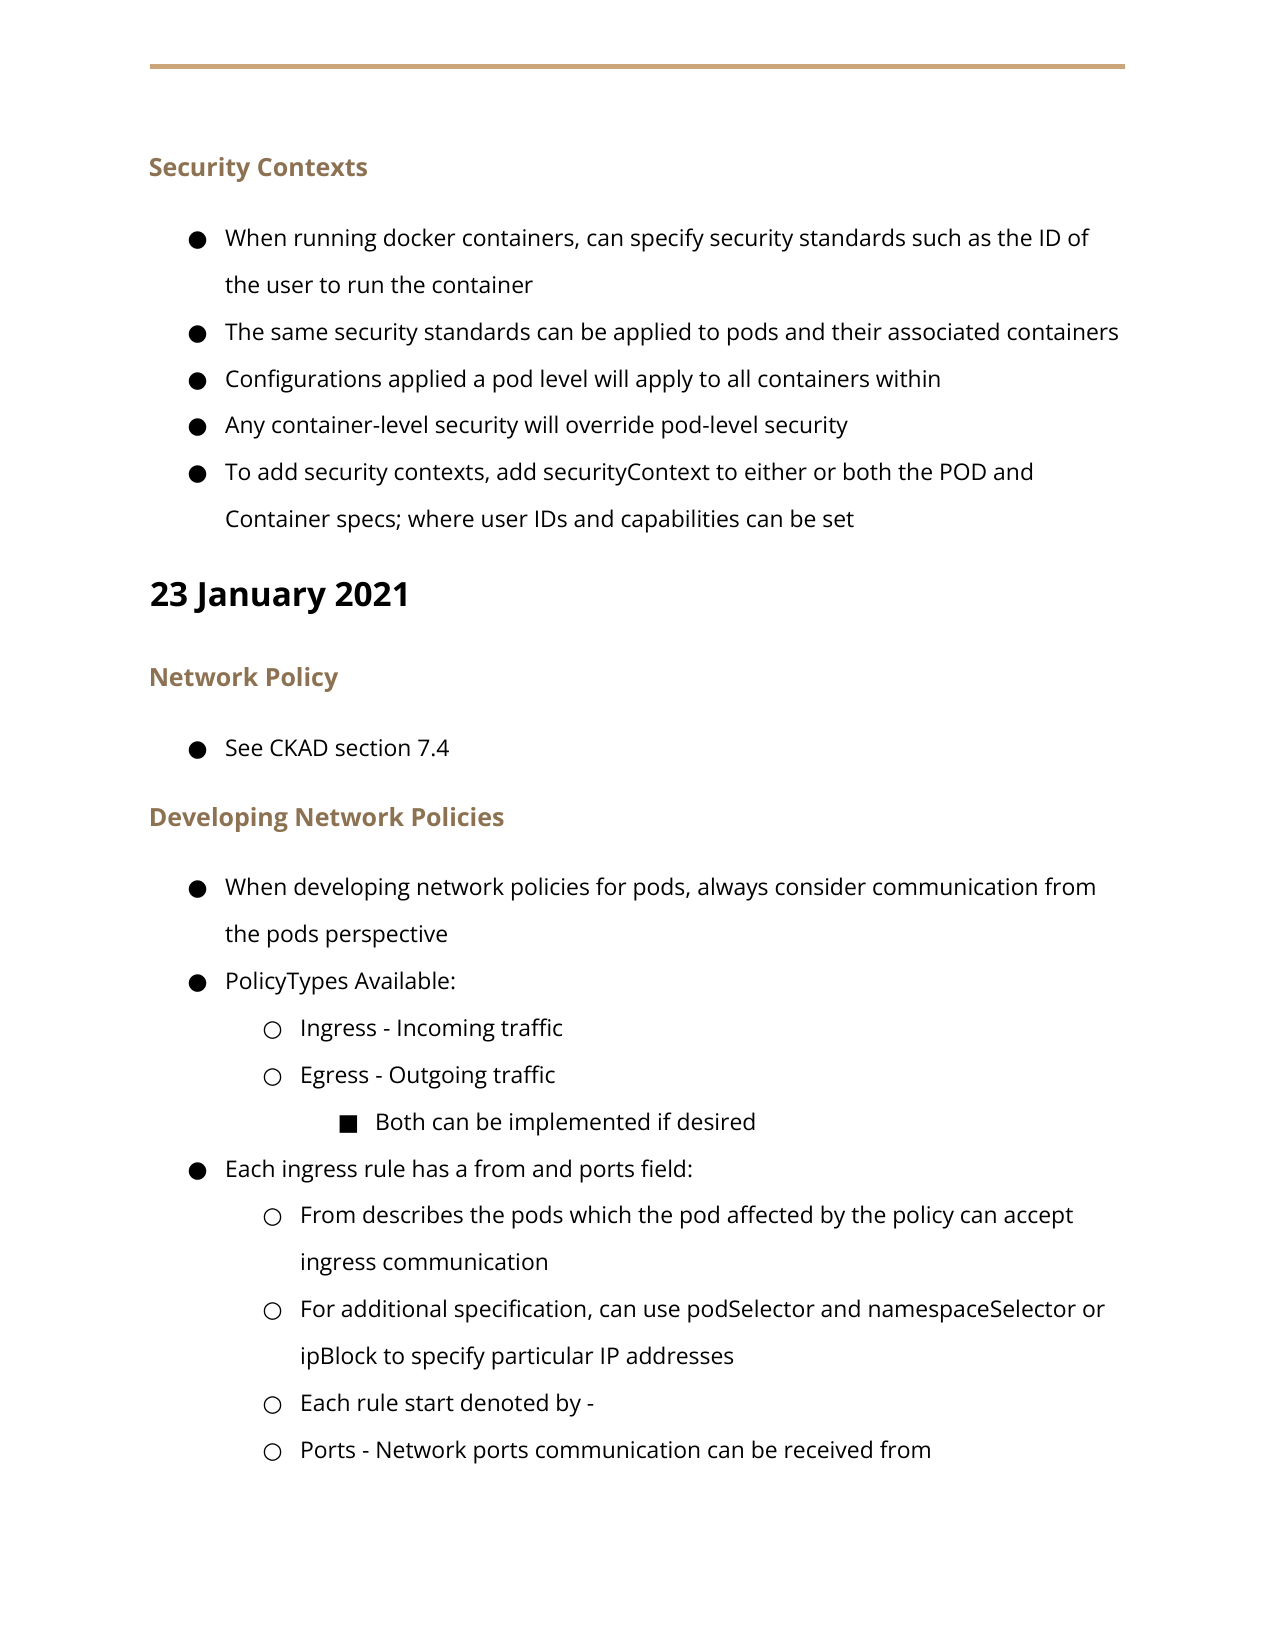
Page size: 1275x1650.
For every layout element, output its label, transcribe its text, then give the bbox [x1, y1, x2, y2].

list Both can be implemented if desired [337, 1106, 1125, 1137]
list Any container-level security will override pod-level security [187, 409, 1125, 441]
list Each ingress rule has a from and ports field: [187, 1152, 1125, 1184]
list Egress - Outgoing traffic [262, 1059, 1125, 1090]
picture [150, 64, 1125, 69]
list From describes the pods which the pod affected by the policy can accept ingress communication [262, 1199, 1125, 1277]
list The same security standards can be applied to pods and their associated containers [187, 316, 1125, 347]
subtitle Network Policy [148, 660, 1125, 694]
list Each rule start denoted by - [262, 1387, 1125, 1418]
list See CKAD section 7.4 [187, 732, 1125, 763]
list Ingress - Incoming traffic [262, 1012, 1125, 1043]
list Configurations applied a pod level will apply to all containers within [187, 362, 1125, 394]
subtitle Security Contexts [148, 150, 1125, 184]
list PolicyTypes Available: [187, 965, 1125, 996]
subtitle 23 January 2021 [150, 571, 1125, 616]
list For additional specification, can use podSelector and namespaceSelector or ipBlock to specify particular IP addresses [262, 1293, 1125, 1371]
list Ports - Network ports communication can be received from [262, 1434, 1125, 1465]
list When developing network policies for pods, always consider communication from the pods perspective [187, 871, 1125, 949]
list To add security contexts, add securityContext to either or both the POD and Container specs; where user IDs and capabilities can be set [187, 456, 1125, 534]
list When running docker containers, can specify security standards such as the ID of the user to run the container [187, 222, 1125, 300]
subtitle Developing Network Policies [148, 799, 1125, 833]
